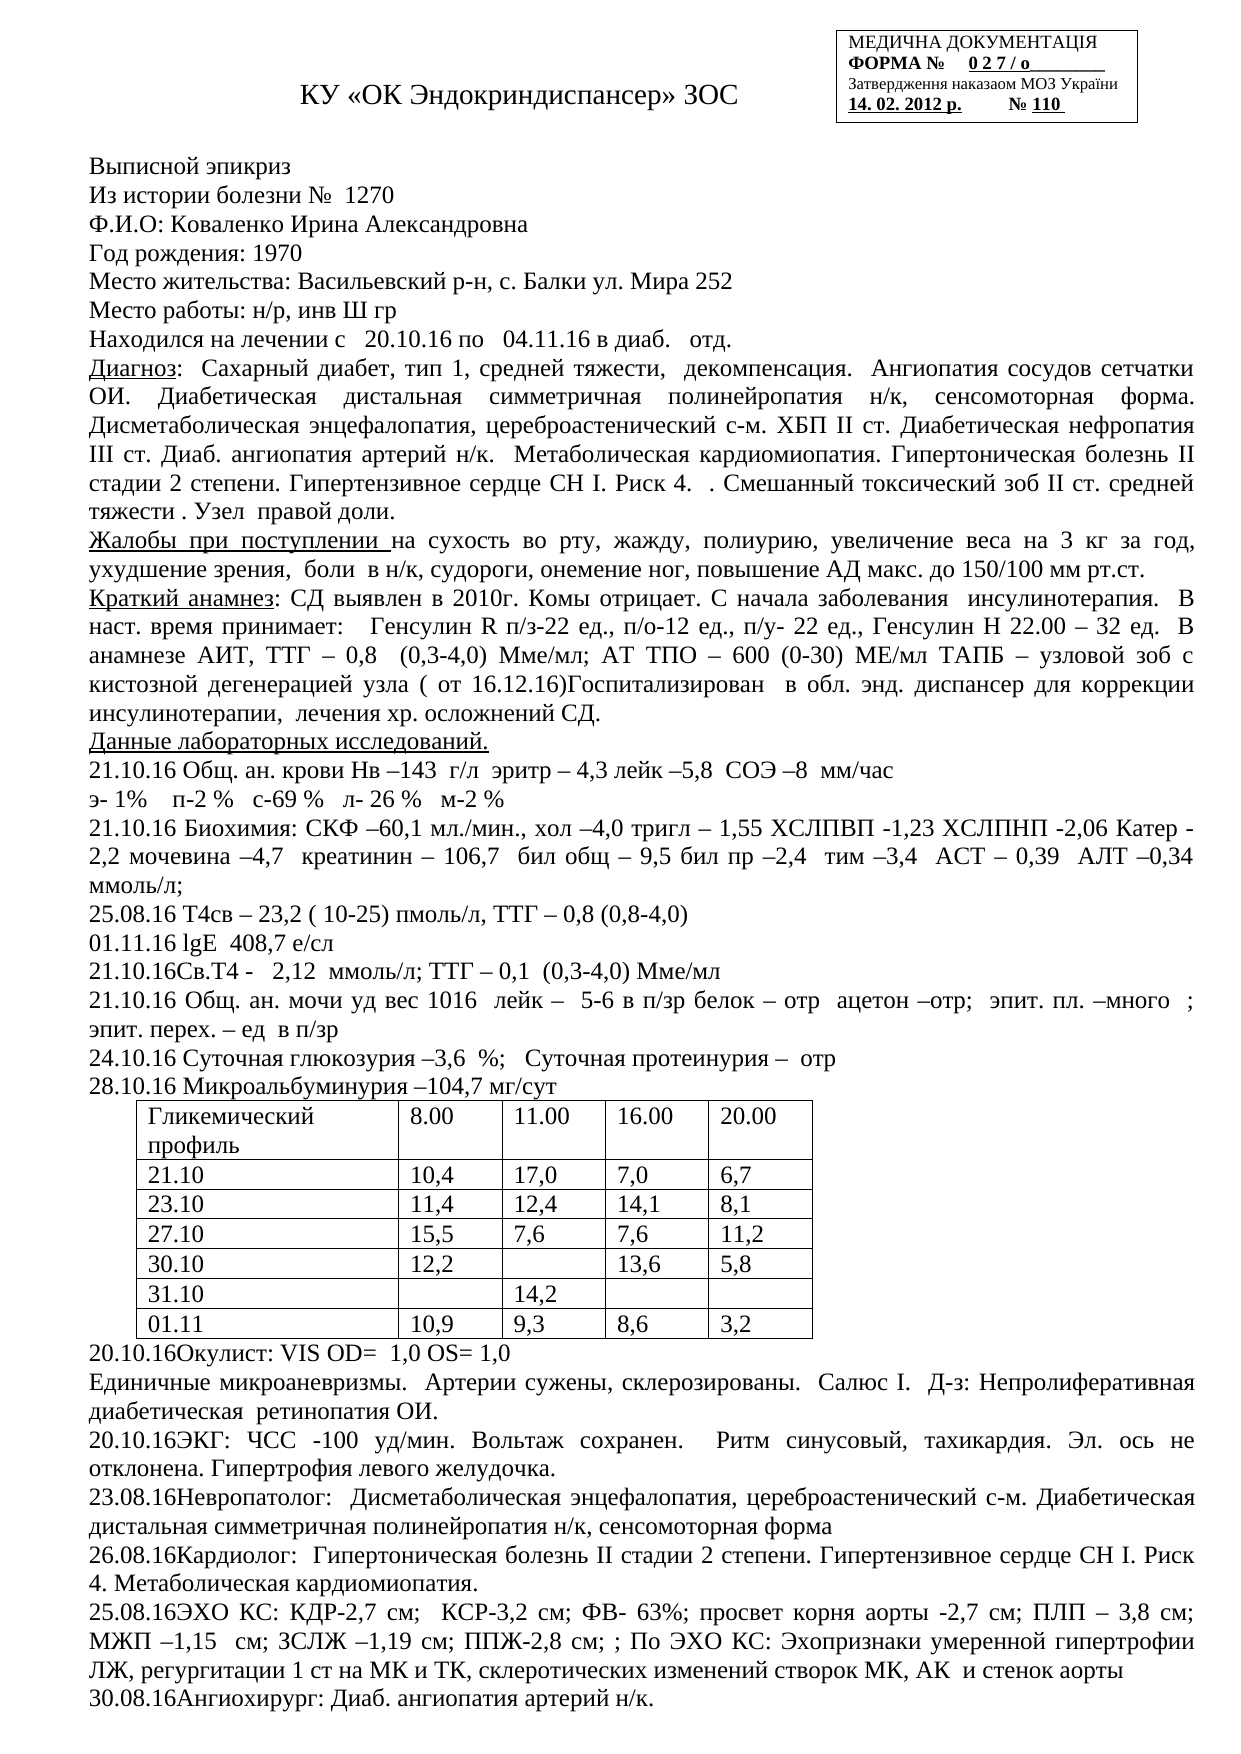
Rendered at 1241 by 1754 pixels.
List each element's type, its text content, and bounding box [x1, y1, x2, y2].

table_cell 9,3 [503, 1309, 605, 1337]
table_cell [709, 1279, 812, 1308]
text 23.08.16Невропатолог: Дисметаболическая энцефалопатия, цереброастенический с-м. Диабетическая дистальная симметричная полинейропатия н/к, сенсомоторная форма [89, 1482, 1196, 1540]
text 21.10.16Св.Т4 - 2,12 ммоль/л; ТТГ – 0,1 (0,3-4,0) Мме/мл [89, 956, 1196, 985]
text Единичные микроаневризмы. Артерии сужены, склерозированы. Салюс I. Д-з: Непролиферативная диабетическая ретинопатия ОИ. [89, 1367, 1196, 1425]
table_cell 3,2 [709, 1309, 812, 1337]
table_cell 14,2 [503, 1279, 605, 1308]
table_cell [503, 1249, 605, 1278]
text Место жительства: Васильевский р-н, с. Балки ул. Мира 252 [89, 266, 1196, 295]
table_cell 27.10 [137, 1219, 398, 1248]
text 21.10.16 Общ. ан. крови Нв –143 г/л эритр – 4,3 лейк –5,8 СОЭ –8 мм/час [89, 755, 1196, 784]
text э- 1% п-2 % с-69 % л- 26 % м-2 % [89, 784, 1196, 813]
table_cell 01.11 [137, 1309, 398, 1337]
text 30.08.16Ангиохирург: Диаб. ангиопатия артерий н/к. [89, 1683, 1196, 1712]
table_cell 10,4 [399, 1160, 502, 1188]
subtitle 28.10.16 Микроальбуминурия –104,7 мг/сут [89, 1071, 1196, 1100]
text Место работы: н/р, инв Ш гр [89, 295, 1196, 324]
subtitle Из истории болезни № 1270 [89, 180, 1196, 209]
subtitle Выписной эпикриз [89, 151, 1202, 180]
table_cell 23.10 [137, 1190, 398, 1218]
table_cell 15,5 [399, 1219, 502, 1248]
table_cell 31.10 [137, 1279, 398, 1308]
text 26.08.16Кардиолог: Гипертоническая болезнь II стадии 2 степени. Гипертензивное сердце СН I. Риск 4. Метаболическая кардиомиопатия. [89, 1540, 1196, 1597]
text Диагноз: Сахарный диабет, тип 1, средней тяжести, декомпенсация. Ангиопатия сосудов сетчатки ОИ. Диабетическая дистальная симметричная полинейропатия н/к, сенсомоторная форма. Дисметаболическая энцефалопатия, цереброастенический с-м. ХБП II ст. Диабетическая нефропатия III ст. Диаб. ангиопатия артерий н/к. Метаболическая кардиомиопатия. Гипертоническая болезнь II стадии 2 степени. Гипертензивное сердце СН I. Риск 4. . Смешанный токсический зоб II ст. средней тяжести . Узел правой доли. [89, 353, 1196, 525]
table_cell 13,6 [606, 1249, 708, 1278]
text 24.10.16 Суточная глюкозурия –3,6 %; Суточная протеинурия – отр [89, 1043, 1196, 1071]
table_cell 12,4 [503, 1190, 605, 1218]
table_header 20.00 [709, 1101, 812, 1159]
table_cell 11,2 [709, 1219, 812, 1248]
text Находился на лечении с 20.10.16 по 04.11.16 в диаб. отд. [89, 324, 1196, 353]
text 20.10.16ЭКГ: ЧСС -100 уд/мин. Вольтаж сохранен. Ритм синусовый, тахикардия. Эл. ось не отклонена. Гипертрофия левого желудочка. [89, 1425, 1196, 1482]
table_header 11.00 [503, 1101, 605, 1159]
text Краткий анамнез: СД выявлен в 2010г. Комы отрицает. С начала заболевания инсулинотерапия. В наст. время принимает: Генсулин R п/з-22 ед., п/о-12 ед., п/у- 22 ед., Генсулин Н 22.00 – 32 ед. В анамнезе АИТ, ТТГ – 0,8 (0,3-4,0) Мме/мл; АТ ТПО – 600 (0-30) МЕ/мл ТАПБ – узловой зоб с кистозной дегенерацией узла ( от 16.12.16)Госпитализирован в обл. энд. диспансер для коррекции инсулинотерапии, лечения хр. осложнений СД. [89, 583, 1196, 726]
table_cell 8,1 [709, 1190, 812, 1218]
table_cell 6,7 [709, 1160, 812, 1188]
table_cell [399, 1279, 502, 1308]
table_header 8.00 [399, 1101, 502, 1159]
table_cell 11,4 [399, 1190, 502, 1218]
table_cell 7,6 [503, 1219, 605, 1248]
table_cell 14,1 [606, 1190, 708, 1218]
text Жалобы при поступлении на сухость во рту, жажду, полиурию, увеличение веса на 3 кг за год, ухудшение зрения, боли в н/к, судороги, онемение ног, повышение АД макс. до 150/100 мм рт.ст. [89, 525, 1196, 583]
table_header Гликемический профиль [137, 1101, 398, 1159]
text 25.08.16 Т4св – 23,2 ( 10-25) пмоль/л, ТТГ – 0,8 (0,8-4,0) [89, 899, 1196, 928]
text 01.11.16 lgE 408,7 е/сл [89, 928, 1196, 956]
text 21.10.16 Биохимия: СКФ –60,1 мл./мин., хол –4,0 тригл – 1,55 ХСЛПВП -1,23 ХСЛПНП -2,06 Катер -2,2 мочевина –4,7 креатинин – 106,7 бил общ – 9,5 бил пр –2,4 тим –3,4 АСТ – 0,39 АЛТ –0,34 ммоль/л; [89, 813, 1196, 899]
subtitle 21.10.16 Общ. ан. мочи уд вес 1016 лейк – 5-6 в п/зр белок – отр ацетон –отр; эпит. пл. –много ; эпит. перех. – ед в п/зр [89, 985, 1196, 1043]
table_cell 12,2 [399, 1249, 502, 1278]
table_cell 8,6 [606, 1309, 708, 1337]
text 20.10.16Окулист: VIS OD= 1,0 OS= 1,0 [89, 1338, 1196, 1367]
table_header 16.00 [606, 1101, 708, 1159]
table_cell 5,8 [709, 1249, 812, 1278]
table_cell 10,9 [399, 1309, 502, 1337]
table_cell 17,0 [503, 1160, 605, 1188]
text Год рождения: 1970 [89, 238, 1196, 266]
subtitle Ф.И.О: Коваленко Ирина Александровна [89, 209, 1196, 238]
table_cell 7,0 [606, 1160, 708, 1188]
table_cell [606, 1279, 708, 1308]
text Данные лабораторных исследований. [89, 726, 1196, 755]
table_cell 21.10 [137, 1160, 398, 1188]
text 25.08.16ЭХО КС: КДР-2,7 см; КСР-3,2 см; ФВ- 63%; просвет корня аорты -2,7 см; ПЛП – 3,8 см; МЖП –1,15 см; ЗСЛЖ –1,19 см; ППЖ-2,8 см; ; По ЭХО КС: Эхопризнаки умеренной гипертрофии ЛЖ, регургитации 1 ст на МК и ТК, склеротических изменений створок МК, АК и стенок аорты [89, 1597, 1196, 1683]
table_cell 30.10 [137, 1249, 398, 1278]
table_cell 7,6 [606, 1219, 708, 1248]
